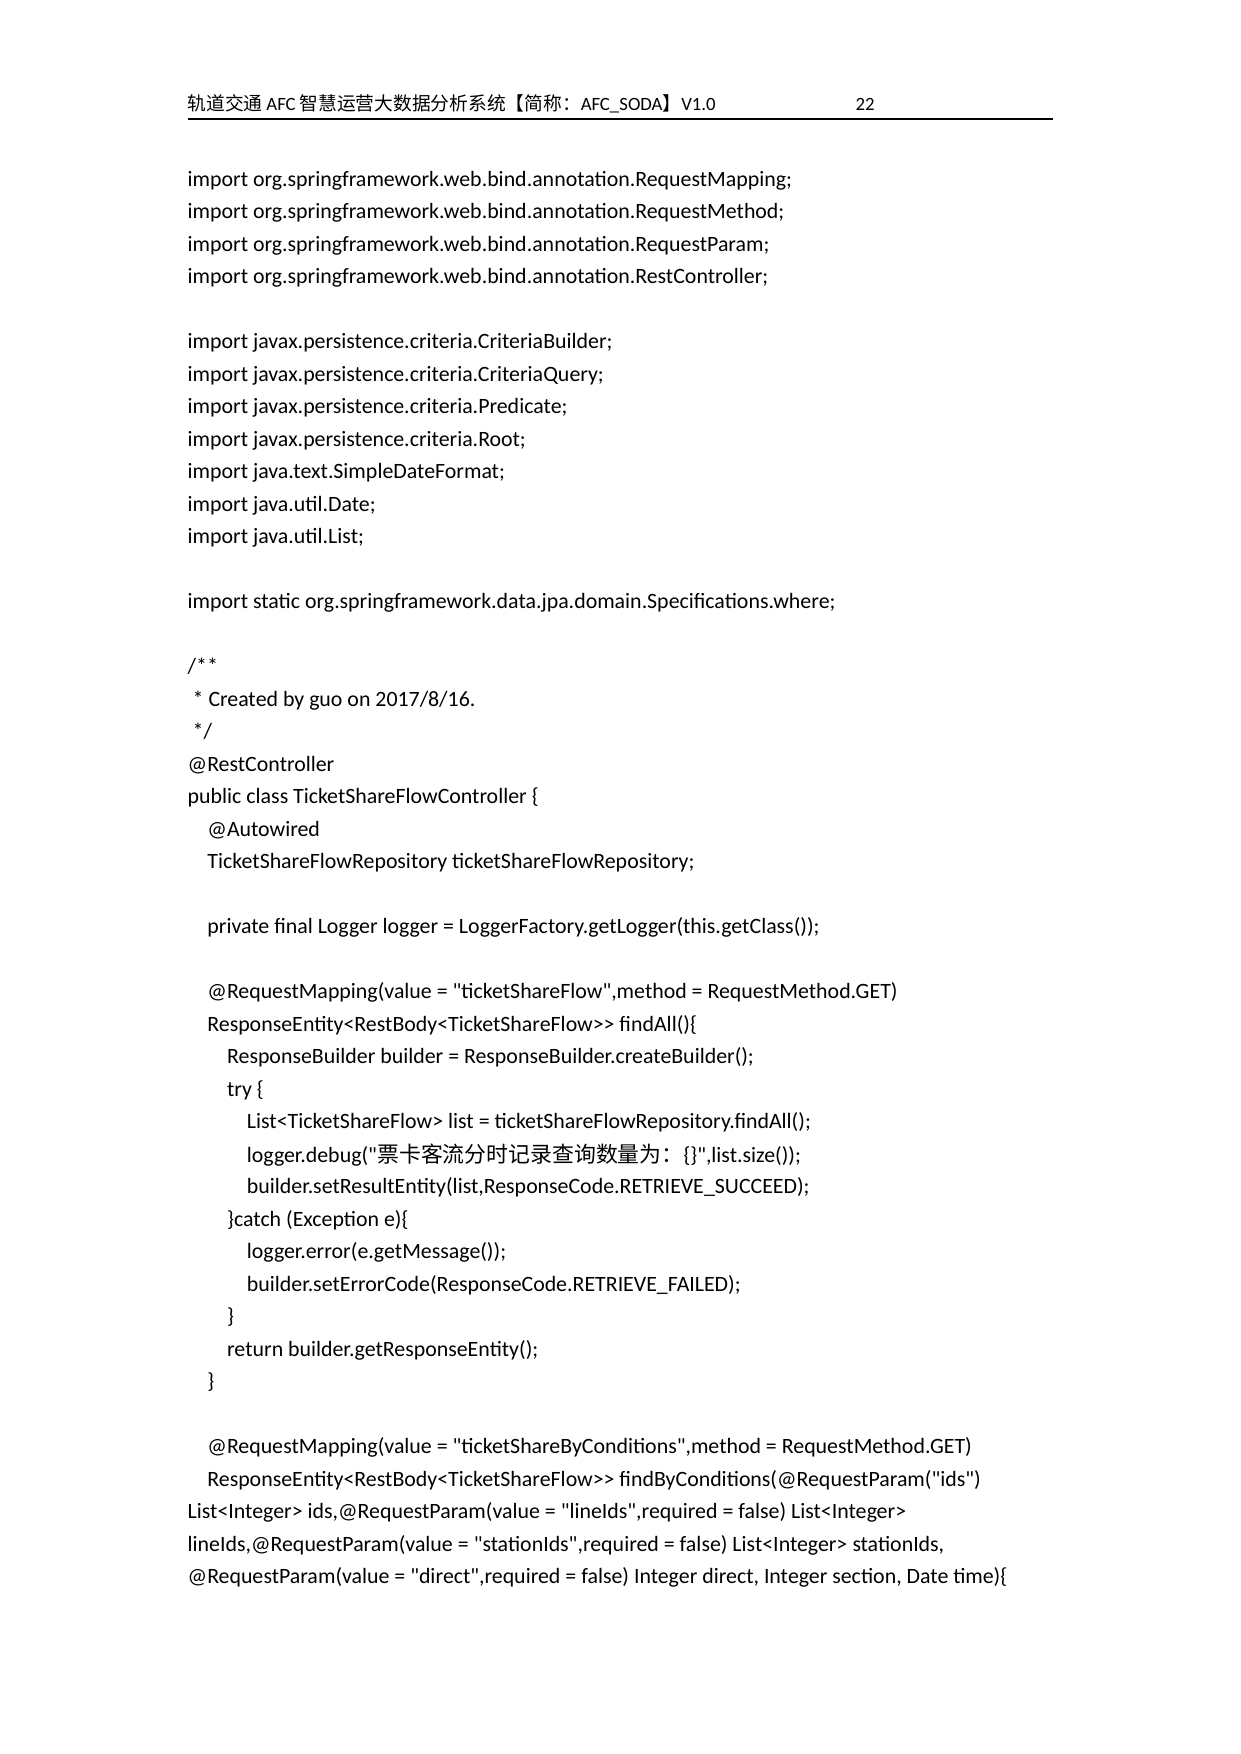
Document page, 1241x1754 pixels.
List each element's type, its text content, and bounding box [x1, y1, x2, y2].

text import java.util.Date; [187, 487, 1053, 519]
text private final Logger logger = LoggerFactory.getLogger(this.getClass()); [187, 909, 1053, 942]
text * Created by guo on 2017/8/16. [187, 682, 1053, 714]
text return builder.getResponseEntity(); [187, 1332, 1053, 1364]
text import java.util.List; [187, 519, 1053, 552]
text logger.error(e.getMessage()); [187, 1234, 1053, 1267]
text import org.springframework.web.bind.annotation.RequestParam; [187, 227, 1053, 259]
text import org.springframework.web.bind.annotation.RestController; [187, 259, 1053, 292]
text */ [187, 714, 1053, 747]
text /** [187, 649, 1053, 682]
text try { [187, 1072, 1053, 1104]
text @Autowired [187, 812, 1053, 844]
text @RestController [187, 747, 1053, 779]
text @RequestMapping(value = "ticketShareByConditions",method = RequestMethod.GET) [187, 1429, 1053, 1462]
text import javax.persistence.criteria.CriteriaQuery; [187, 357, 1053, 389]
text import java.text.SimpleDateFormat; [187, 454, 1053, 487]
text import org.springframework.web.bind.annotation.RequestMethod; [187, 194, 1053, 227]
text ResponseEntity<RestBody<TicketShareFlow>> findByConditions(@RequestParam("ids") List<Integer> ids,@RequestParam(value = "lineIds",required = false) List<Integer> lineIds,@RequestParam(value = "stationIds",required = false) List<Integer> stationIds, @RequestParam(value = "direct",required = false) Integer direct, Integer section, Date time){ [187, 1462, 1053, 1592]
text import javax.persistence.criteria.Root; [187, 422, 1053, 454]
text import static org.springframework.data.jpa.domain.Specifications.where; [187, 584, 1053, 617]
text List<TicketShareFlow> list = ticketShareFlowRepository.findAll(); [187, 1104, 1053, 1137]
text builder.setResultEntity(list,ResponseCode.RETRIEVE_SUCCEED); [187, 1169, 1053, 1202]
text ResponseBuilder builder = ResponseBuilder.createBuilder(); [187, 1039, 1053, 1072]
text TicketShareFlowRepository ticketShareFlowRepository; [187, 844, 1053, 877]
text logger.debug("票卡客流分时记录查询数量为：{}",list.size()); [187, 1137, 1053, 1169]
text } [187, 1299, 1053, 1332]
text public class TicketShareFlowController { [187, 779, 1053, 812]
text import javax.persistence.criteria.Predicate; [187, 389, 1053, 422]
text ResponseEntity<RestBody<TicketShareFlow>> findAll(){ [187, 1007, 1053, 1039]
text import org.springframework.web.bind.annotation.RequestMapping; [187, 162, 1053, 194]
text } [187, 1364, 1053, 1397]
text import javax.persistence.criteria.CriteriaBuilder; [187, 324, 1053, 357]
text @RequestMapping(value = "ticketShareFlow",method = RequestMethod.GET) [187, 974, 1053, 1007]
text }catch (Exception e){ [187, 1202, 1053, 1234]
text builder.setErrorCode(ResponseCode.RETRIEVE_FAILED); [187, 1267, 1053, 1299]
